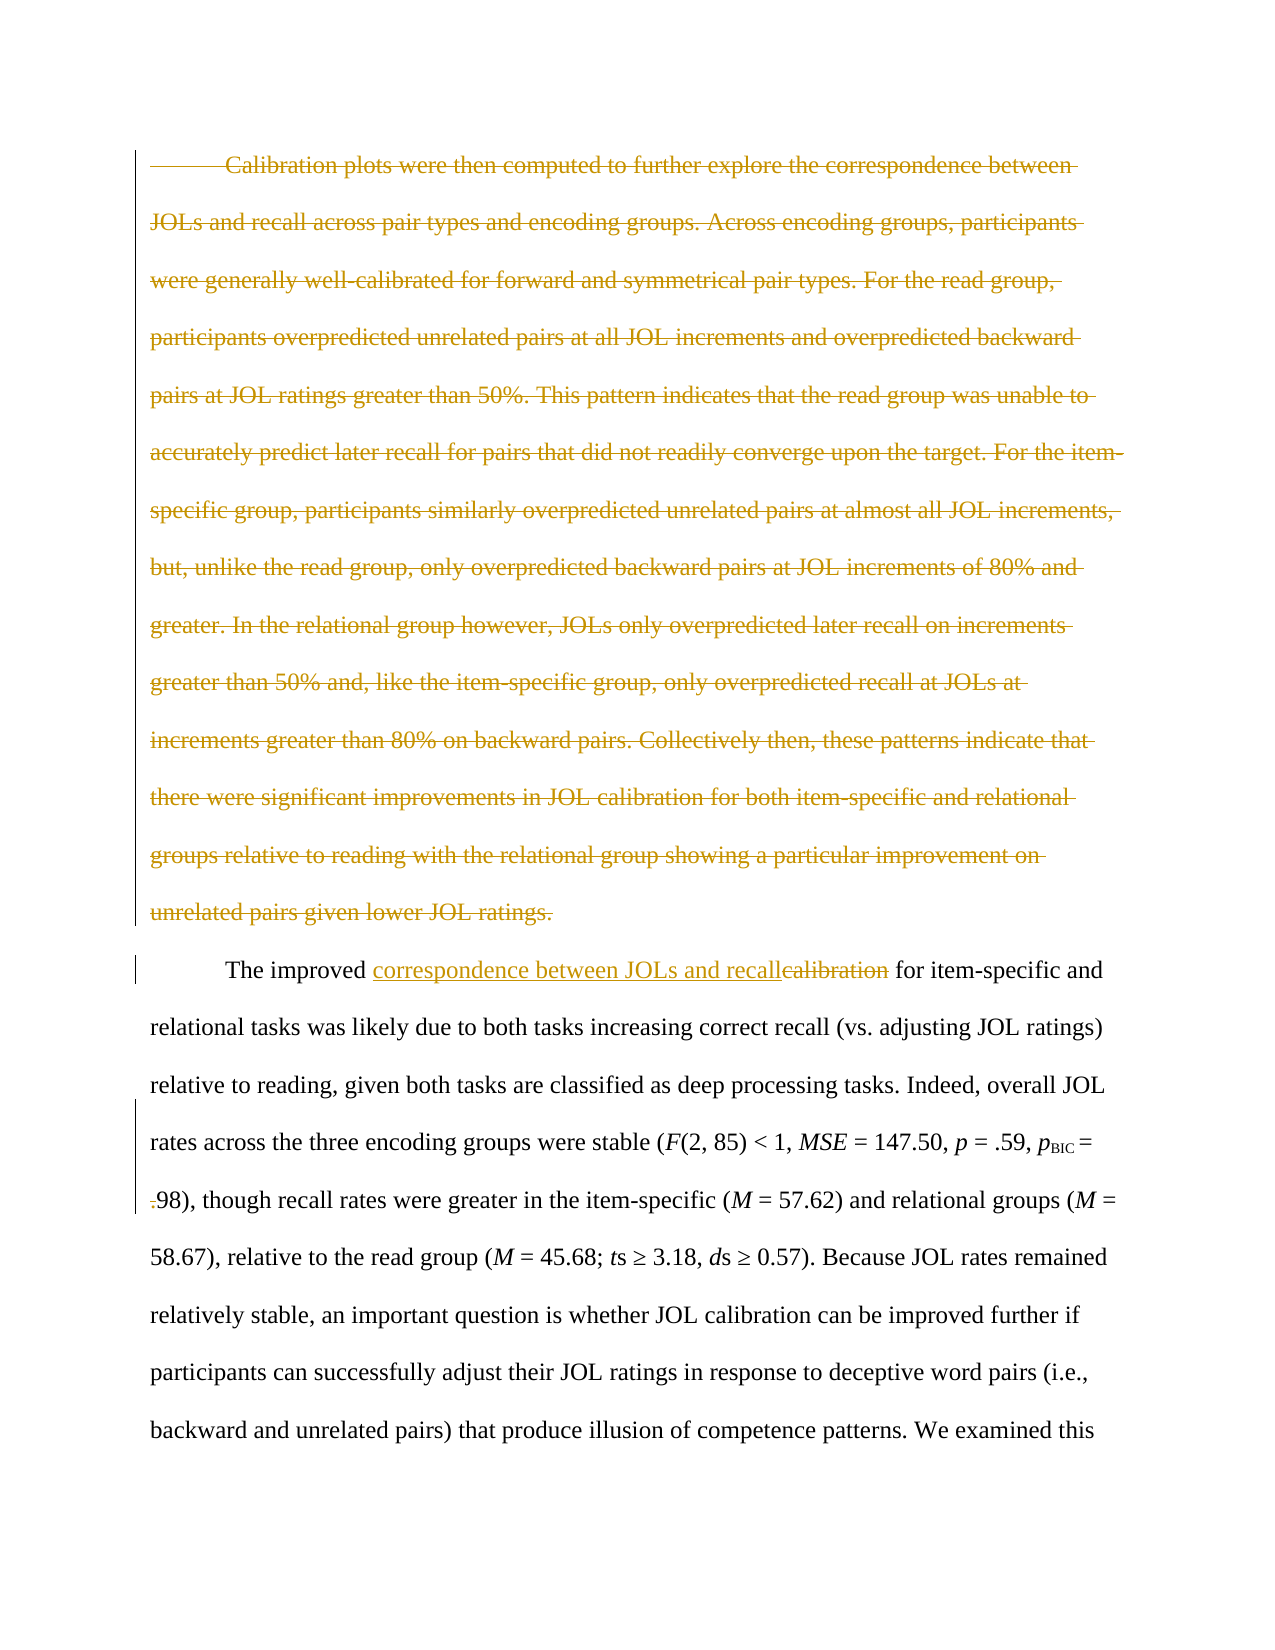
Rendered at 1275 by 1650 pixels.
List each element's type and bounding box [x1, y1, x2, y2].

text [150, 955, 1125, 1444]
